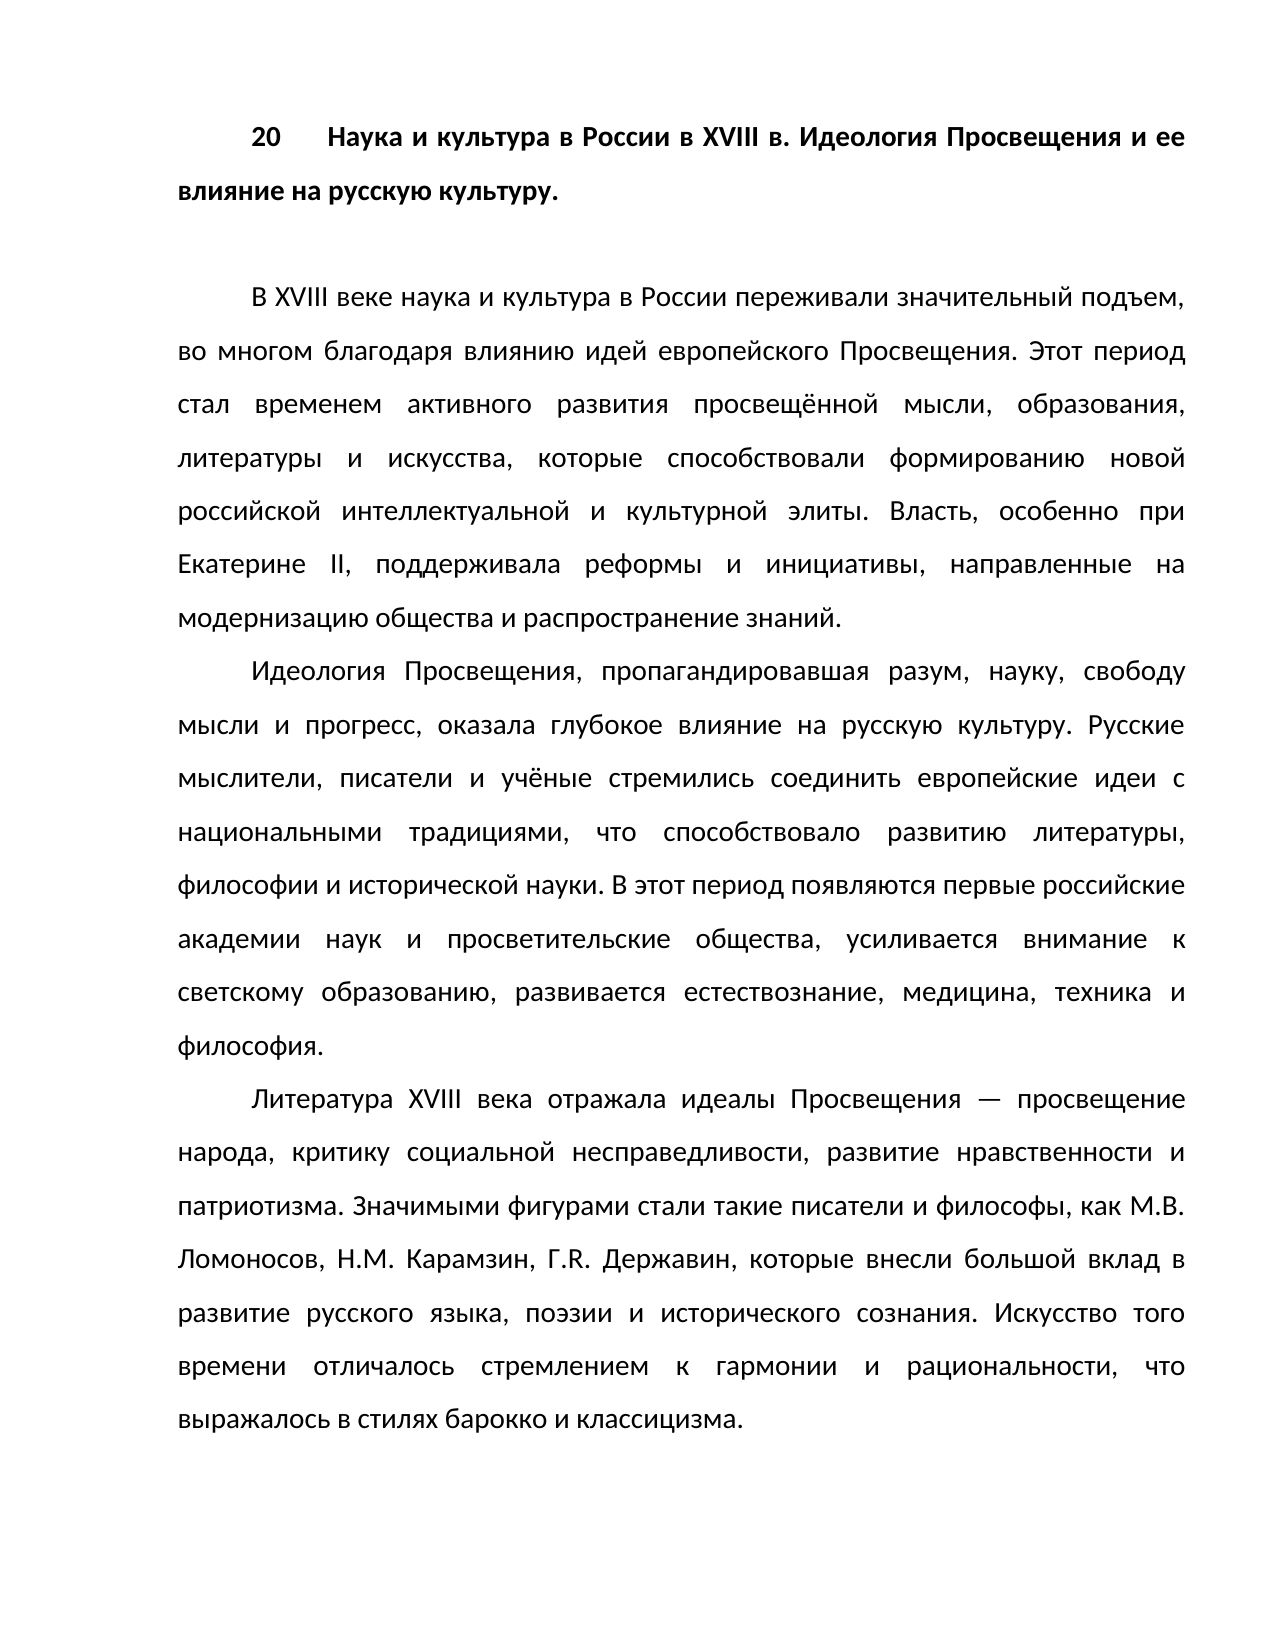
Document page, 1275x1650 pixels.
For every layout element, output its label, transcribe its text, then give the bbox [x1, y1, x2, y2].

text Литература XVIII века отражала идеалы Просвещения — просвещение народа, критику социальной несправедливости, развитие нравственности и патриотизма. Значимыми фигурами стали такие писатели и философы, как М.В. Ломоносов, Н.М. Карамзин, Г.R. Державин, которые внесли большой вклад в развитие русского языка, поэзии и исторического сознания. Искусство того времени отличалось стремлением к гармонии и рациональности, что выражалось в стилях барокко и классицизма. [177, 1080, 1186, 1436]
text Идеология Просвещения, пропагандировавшая разум, науку, свободу мысли и прогресс, оказала глубокое влияние на русскую культуру. Русские мыслители, писатели и учёные стремились соединить европейские идеи с национальными традициями, что способствовало развитию литературы, философии и исторической науки. В этот период появляются первые российские академии наук и просветительские общества, усиливается внимание к светскому образованию, развивается естествознание, медицина, техника и философия. [177, 652, 1186, 1062]
text В XVIII веке наука и культура в России переживали значительный подъем, во многом благодаря влиянию идей европейского Просвещения. Этот период стал временем активного развития просвещённой мысли, образования, литературы и искусства, которые способствовали формированию новой российской интеллектуальной и культурной элиты. Власть, особенно при Екатерине II, поддерживала реформы и инициативы, направленные на модернизацию общества и распространение знаний. [177, 278, 1186, 635]
subtitle Наука и культура в России в XVIII в. Идеология Просвещения и ее влияние на русскую культуру. [177, 118, 1186, 207]
